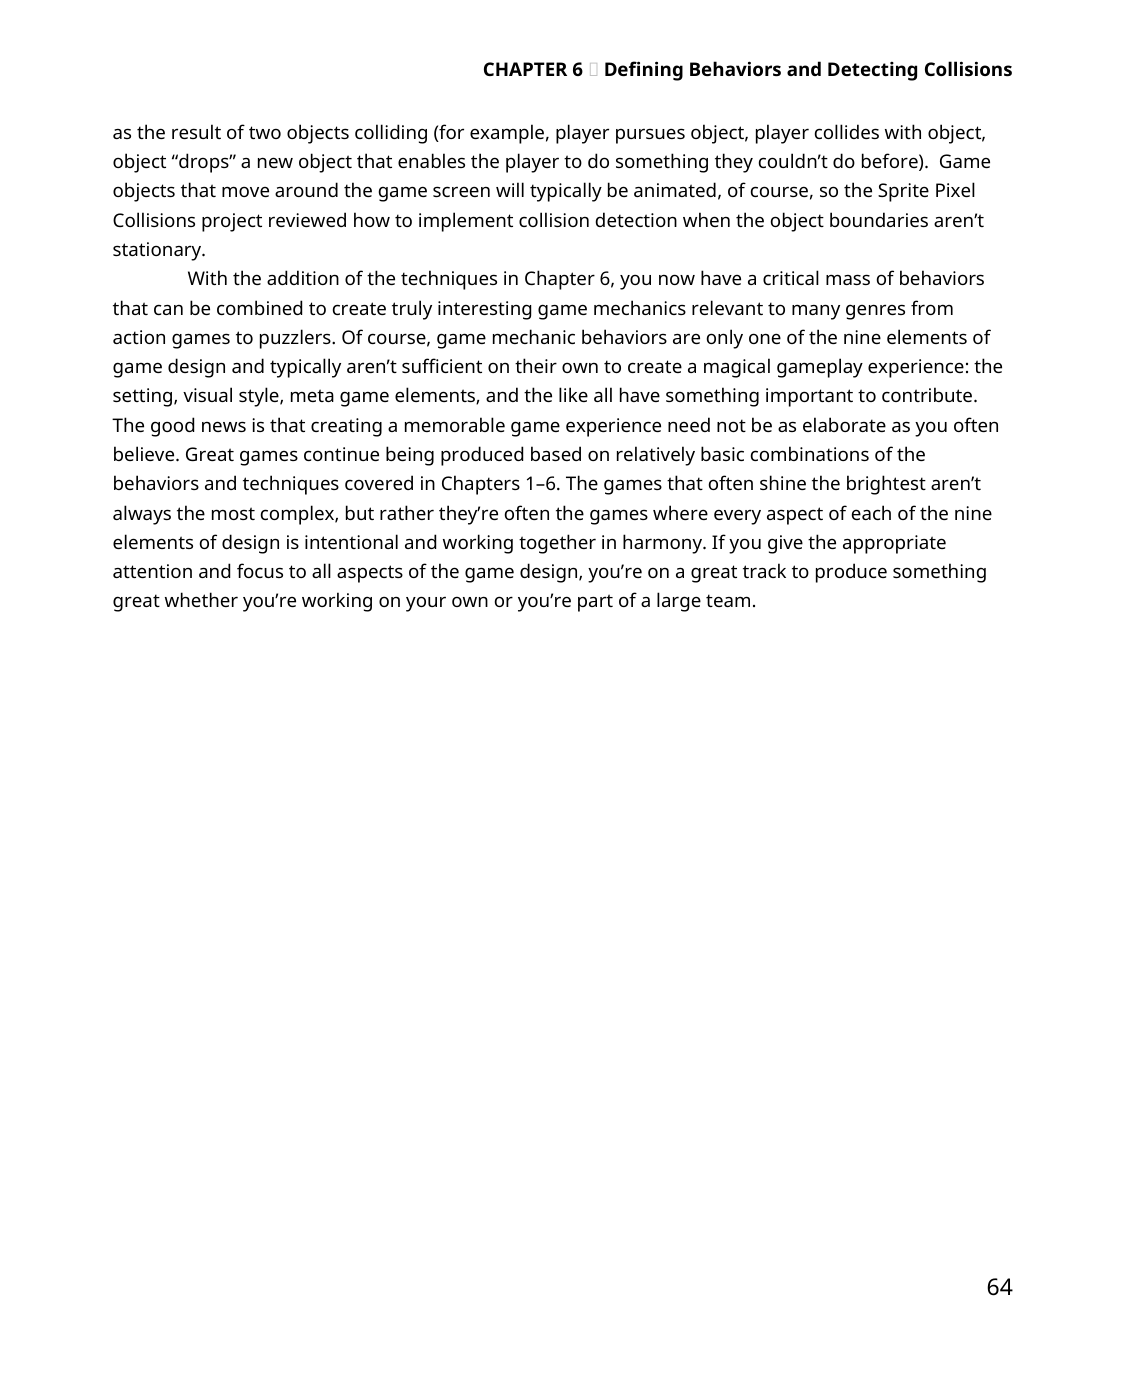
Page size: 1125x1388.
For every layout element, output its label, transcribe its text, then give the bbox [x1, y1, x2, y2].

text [112, 119, 1012, 262]
text With the addition of the techniques in Chapter 6, you now have a critical mass of behaviors that can be combined to create truly interesting game mechanics relevant to many genres from action games to puzzlers. Of course, game mechanic behaviors are only one of the nine elements of game design and typically aren’t sufficient on their own to create a magical gameplay experience: the setting, visual style, meta game elements, and the like all have something important to contribute. The good news is that creating a memorable game experience need not be as elaborate as you often believe. Great games continue being produced based on relatively basic combinations of the behaviors and techniques covered in Chapters 1–6. The games that often shine the brightest aren’t always the most complex, but rather they’re often the games where every aspect of each of the nine elements of design is intentional and working together in harmony. If you give the appropriate attention and focus to all aspects of the game design, you’re on a great track to produce something great whether you’re working on your own or you’re part of a large team. [112, 266, 1012, 613]
